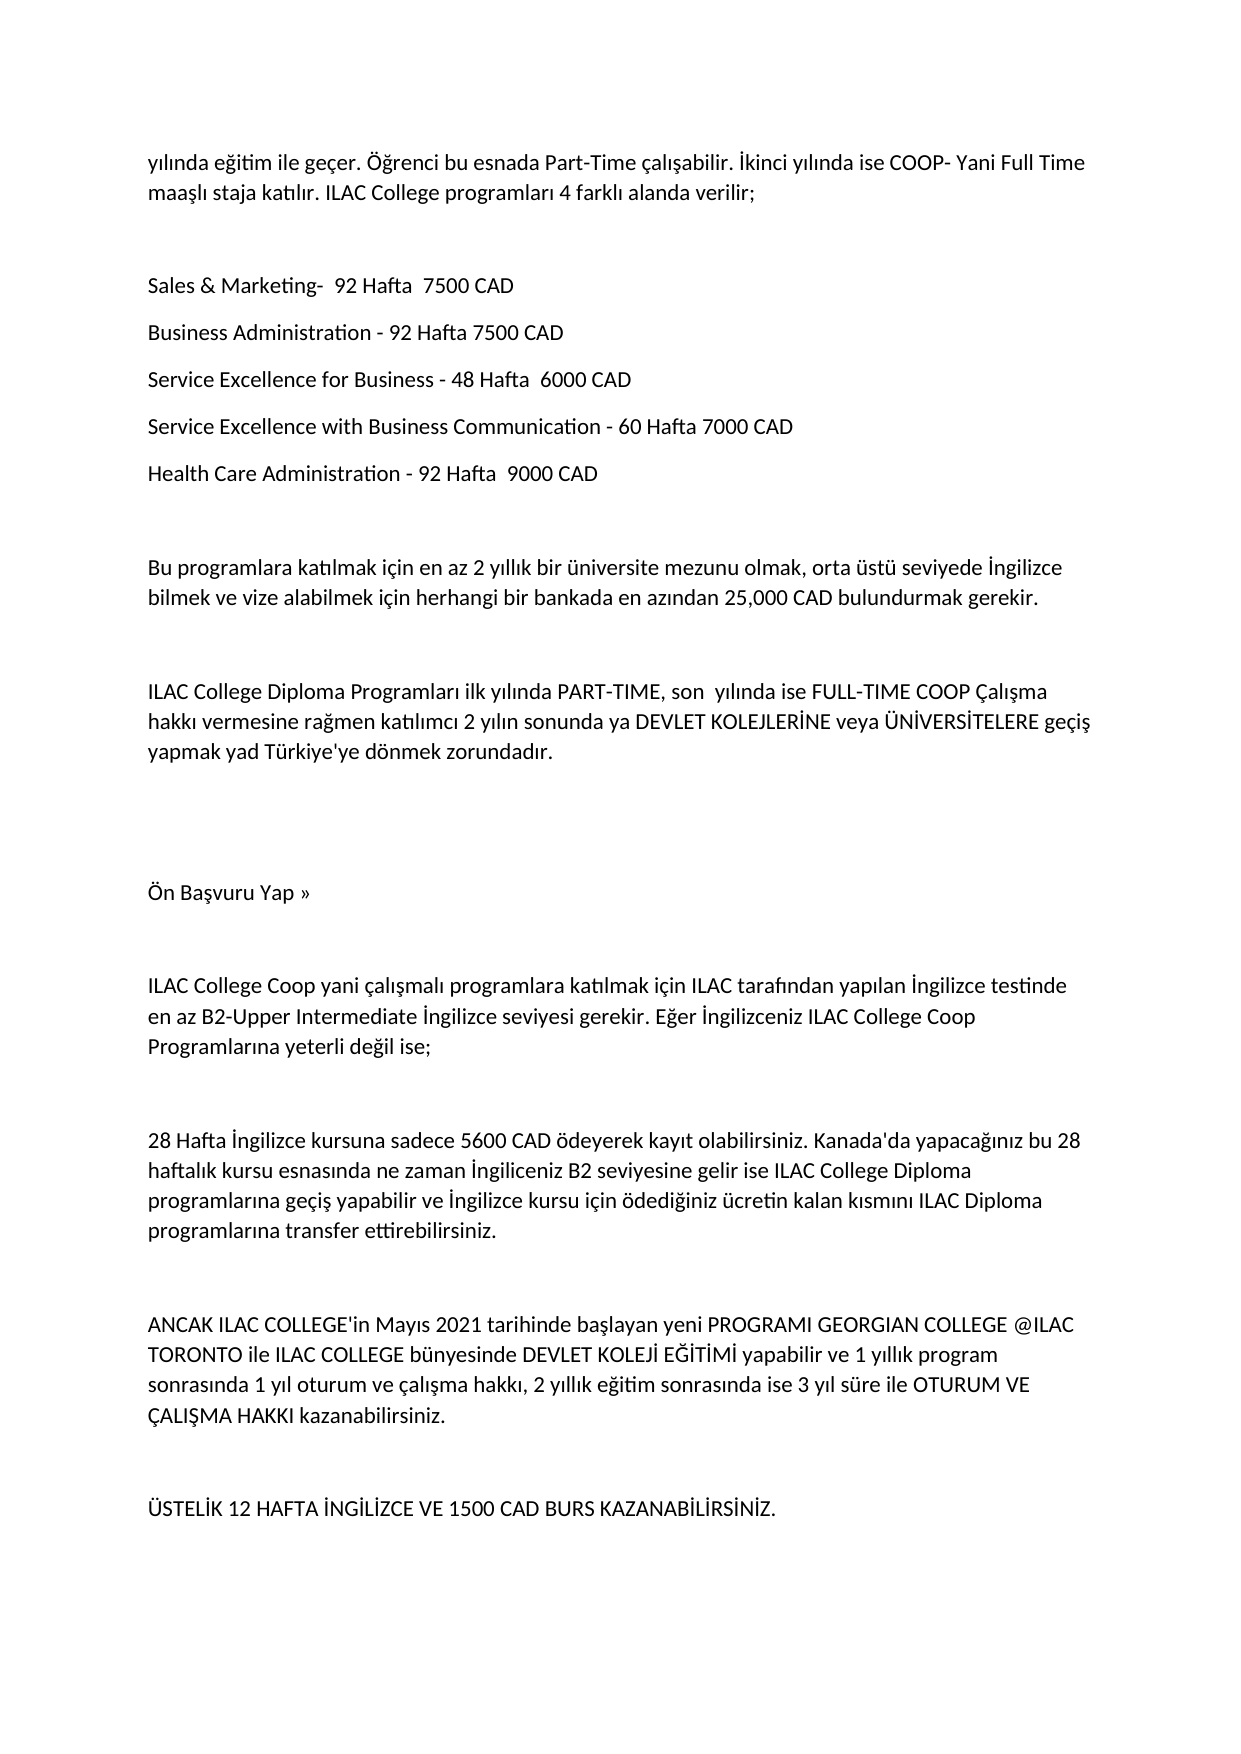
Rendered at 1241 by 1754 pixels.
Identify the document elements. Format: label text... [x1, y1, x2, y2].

text Sales & Marketing- 92 Hafta 7500 CAD [148, 272, 1093, 299]
text Service Excellence with Business Communication - 60 Hafta 7000 CAD [148, 412, 1093, 440]
text Health Care Administration - 92 Hafta 9000 CAD [148, 459, 1093, 487]
text ANCAK ILAC COLLEGE'in Mayıs 2021 tarihinde başlayan yeni PROGRAMI GEORGIAN COLLEGE @ILAC TORONTO ile ILAC COLLEGE bünyesinde DEVLET KOLEJİ EĞİTİMİ yapabilir ve 1 yıllık program sonrasında 1 yıl oturum ve çalışma hakkı, 2 yıllık eğitim sonrasında ise 3 yıl süre ile OTURUM VE ÇALIŞMA HAKKI kazanabilirsiniz. [148, 1310, 1093, 1429]
text Ön Başvuru Yap » [148, 878, 1093, 906]
text Service Excellence for Business - 48 Hafta 6000 CAD [148, 365, 1093, 393]
text Business Administration - 92 Hafta 7500 CAD [148, 318, 1093, 346]
text ILAC College Coop yani çalışmalı programlara katılmak için ILAC tarafından yapılan İngilizce testinde en az B2-Upper Intermediate İngilizce seviyesi gerekir. Eğer İngilizceniz ILAC College Coop Programlarına yeterli değil ise; [148, 972, 1093, 1060]
text Bu programlara katılmak için en az 2 yıllık bir üniversite mezunu olmak, orta üstü seviyede İngilizce bilmek ve vize alabilmek için herhangi bir bankada en azından 25,000 CAD bulundurmak gerekir. [148, 553, 1093, 611]
text ILAC College Diploma Programları ilk yılında PART-TIME, son yılında ise FULL-TIME COOP Çalışma hakkı vermesine rağmen katılımcı 2 yılın sonunda ya DEVLET KOLEJLERİNE veya ÜNİVERSİTELERE geçiş yapmak yad Türkiye'ye dönmek zorundadır. [148, 677, 1093, 765]
text 28 Hafta İngilizce kursuna sadece 5600 CAD ödeyerek kayıt olabilirsiniz. Kanada'da yapacağınız bu 28 haftalık kursu esnasında ne zaman İngiliceniz B2 seviyesine gelir ise ILAC College Diploma programlarına geçiş yapabilir ve İngilizce kursu için ödediğiniz ücretin kalan kısmını ILAC Diploma programlarına transfer ettirebilirsiniz. [148, 1126, 1093, 1244]
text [148, 148, 1093, 206]
text ÜSTELİK 12 HAFTA İNGİLİZCE VE 1500 CAD BURS KAZANABİLİRSİNİZ. [148, 1494, 1093, 1522]
